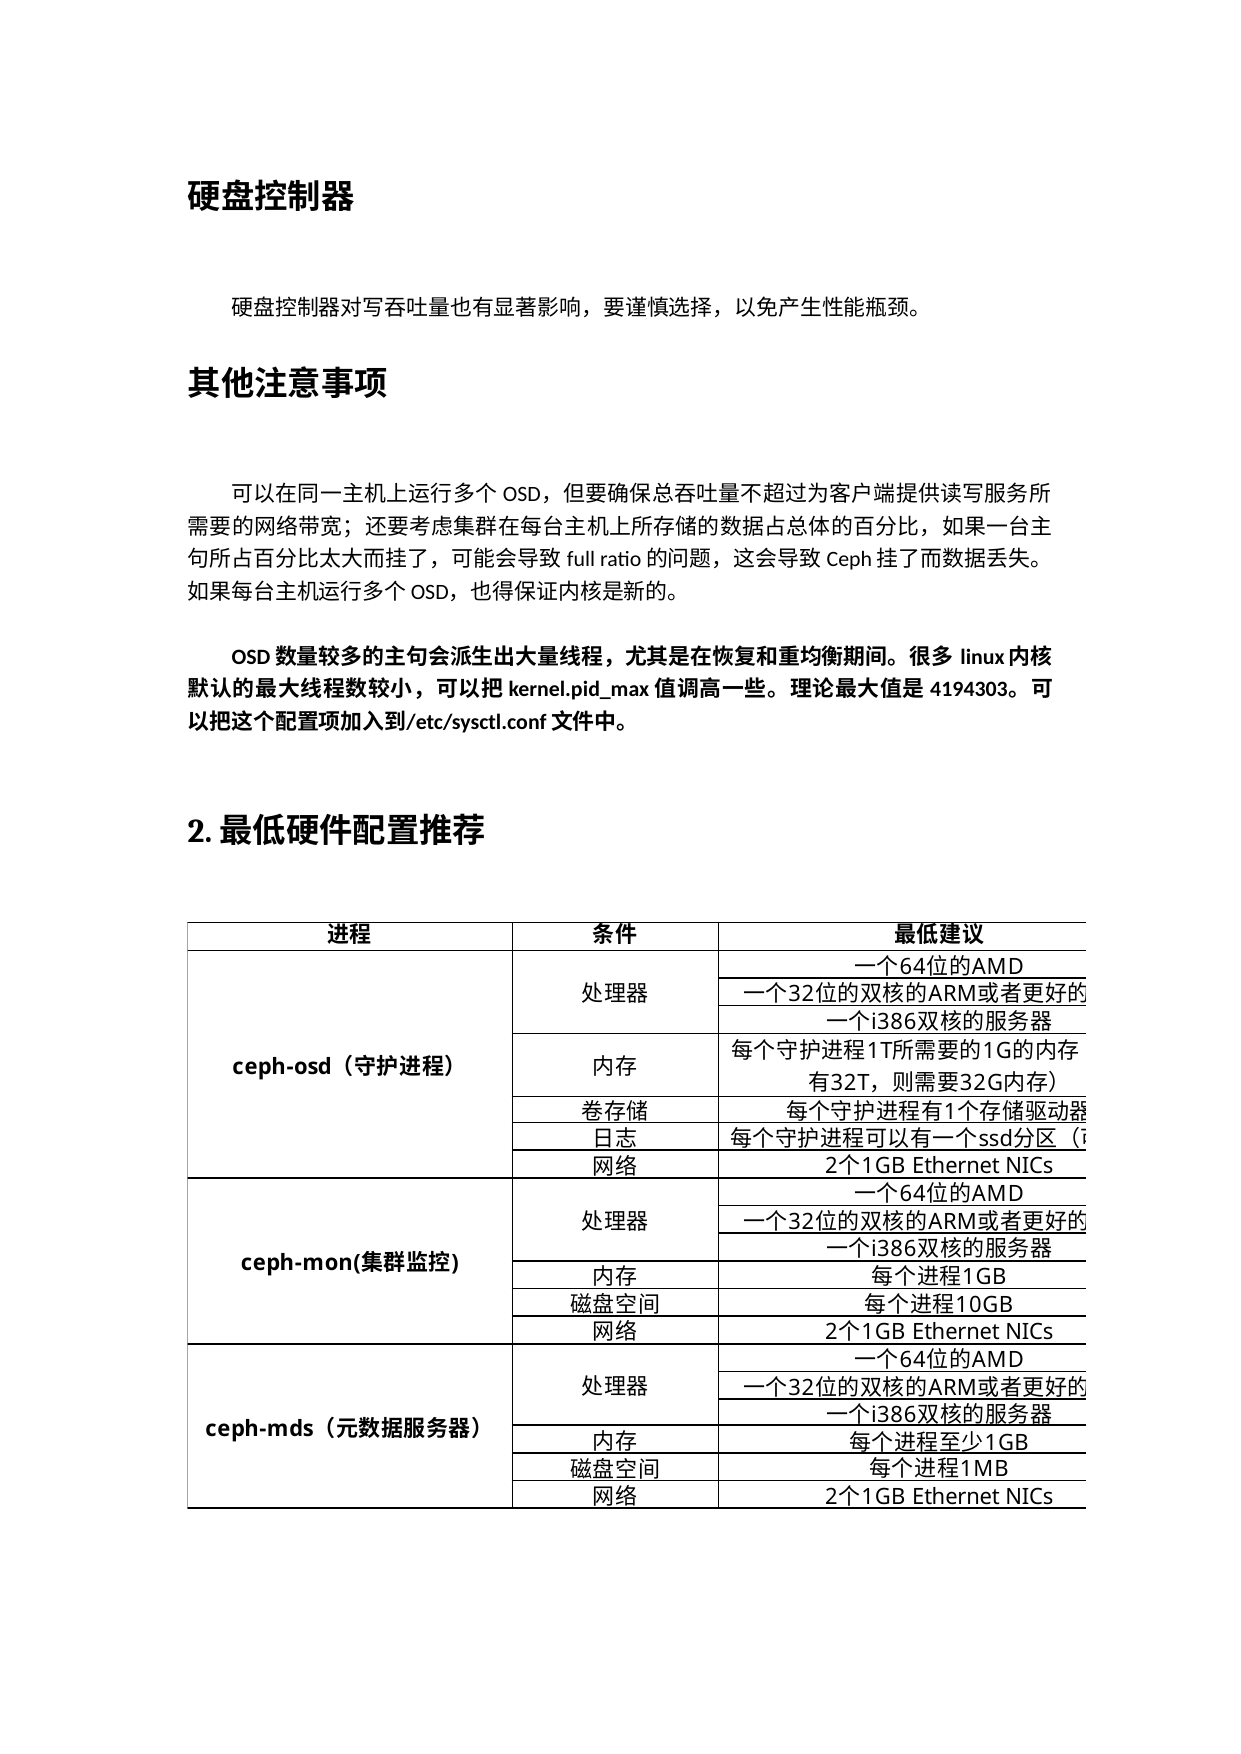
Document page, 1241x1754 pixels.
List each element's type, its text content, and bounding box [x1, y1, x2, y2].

text 可以在同一主机上运行多个OSD，但要确保总吞吐量不超过为客户端提供读写服务所需要的网络带宽；还要考虑集群在每台主机上所存储的数据占总体的百分比，如果一台主句所占百分比太大而挂了，可能会导致full ratio的问题，这会导致Ceph挂了而数据丢失。如果每台主机运行多个OSD，也得保证内核是新的。 [187, 476, 1053, 606]
text 硬盘控制器对写吞吐量也有显著影响，要谨慎选择，以免产生性能瓶颈。 [187, 289, 1053, 322]
text OSD数量较多的主句会派生出大量线程，尤其是在恢复和重均衡期间。很多linux内核默认的最大线程数较小，可以把kernel.pid_max值调高一些。理论最大值是4194303。可以把这个配置项加入到/etc/sysctl.conf文件中。 [187, 638, 1053, 736]
subtitle 2. 最低硬件配置推荐 [187, 796, 1053, 861]
subtitle 其他注意事项 [187, 349, 1053, 414]
subtitle 硬盘控制器 [187, 162, 1053, 227]
